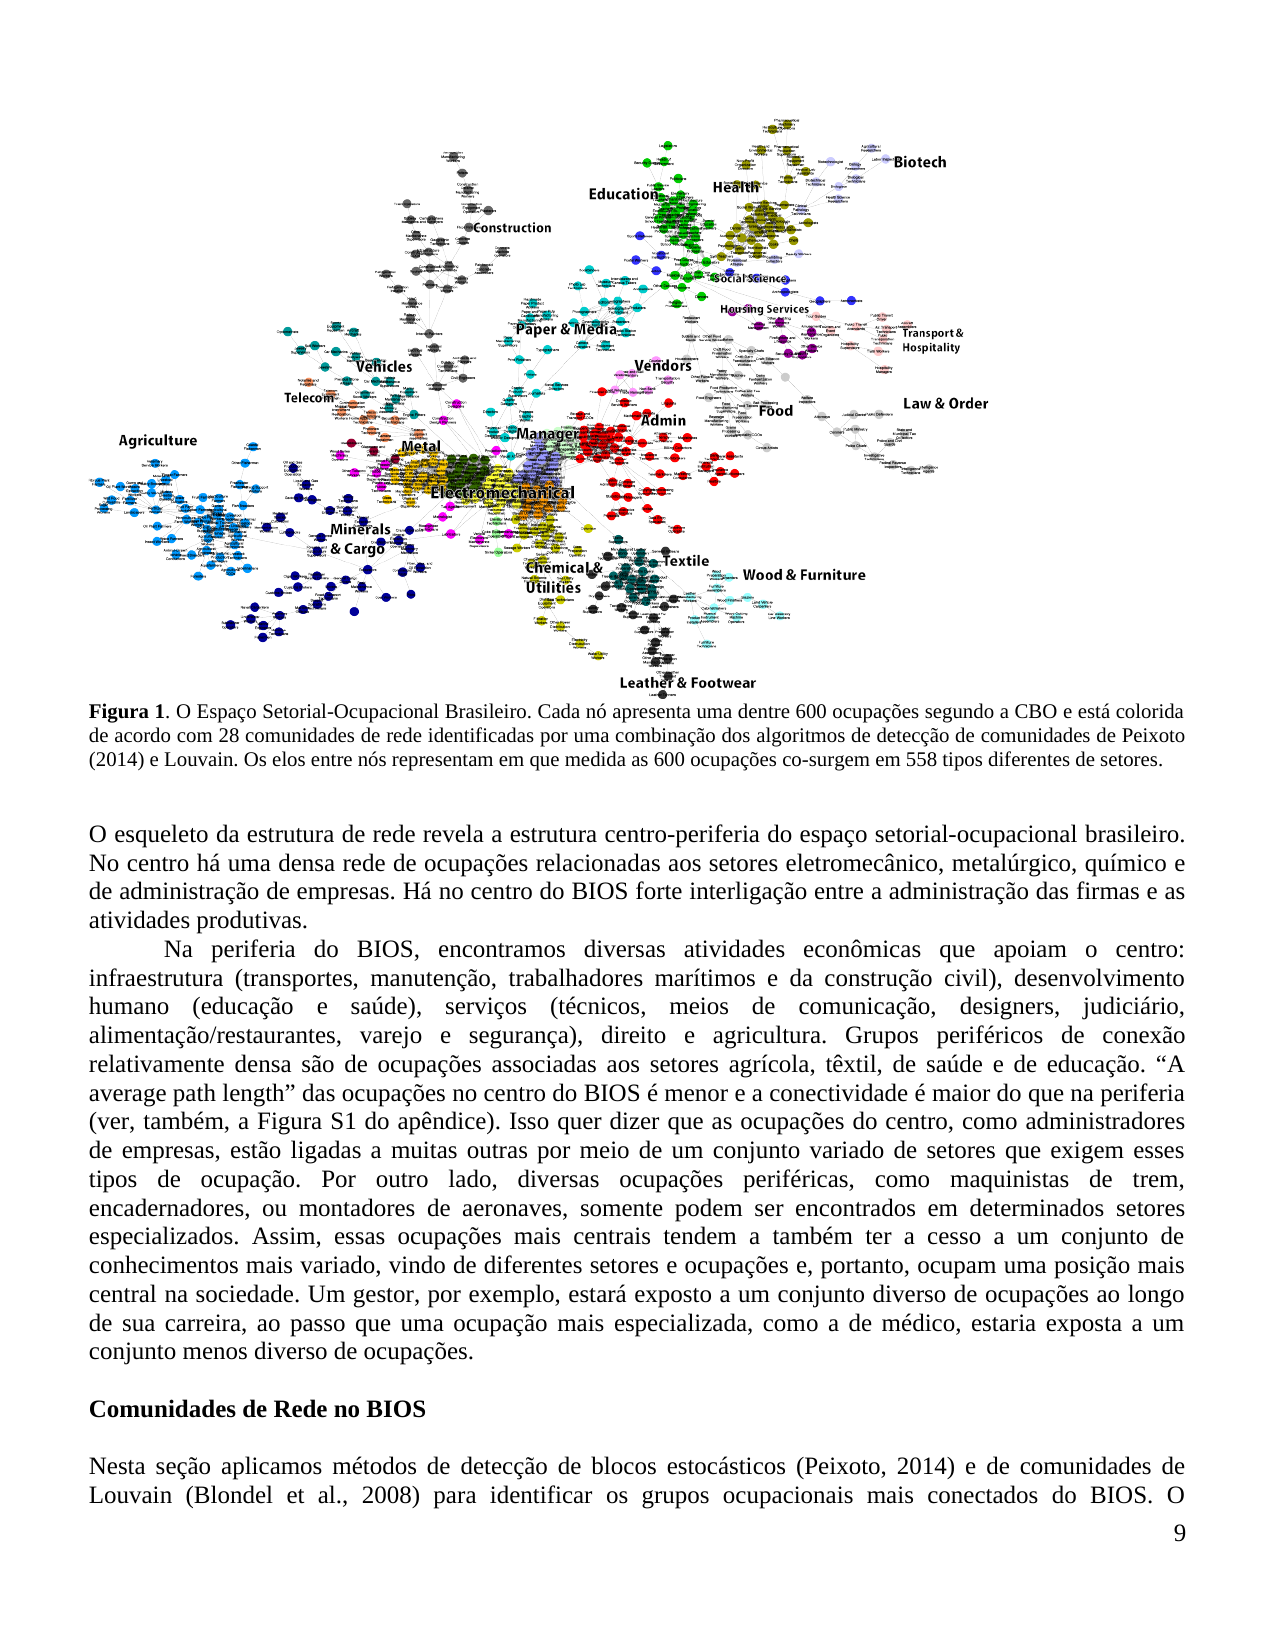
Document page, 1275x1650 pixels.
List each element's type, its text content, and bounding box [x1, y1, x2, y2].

text Figura 1. O Espaço Setorial-Ocupacional Brasileiro. Cada nó apresenta uma dentre 600 ocupações segundo a CBO e está colorida de acordo com 28 comunidades de rede identificadas por uma combinação dos algoritmos de detecção de comunidades de Peixoto (2014) e Louvain. Os elos entre nós representam em que medida as 600 ocupações co-surgem em 558 tipos diferentes de setores. [89, 698, 1186, 771]
text O esqueleto da estrutura de rede revela a estrutura centro-periferia do espaço setorial-ocupacional brasileiro. No centro há uma densa rede de ocupações relacionadas aos setores eletromecânico, metalúrgico, químico e de administração de empresas. Há no centro do BIOS forte interligação entre a administração das firmas e as atividades produtivas. [89, 819, 1186, 934]
picture [88, 118, 989, 699]
text Na periferia do BIOS, encontramos diversas atividades econômicas que apoiam o centro: infraestrutura (transportes, manutenção, trabalhadores marítimos e da construção civil), desenvolvimento humano (educação e saúde), serviços (técnicos, meios de comunicação, designers, judiciário, alimentação/restaurantes, varejo e segurança), direito e agricultura. Grupos periféricos de conexão relativamente densa são de ocupações associadas aos setores agrícola, têxtil, de saúde e de educação. “A average path length” das ocupações no centro do BIOS é menor e a conectividade é maior do que na periferia (ver, também, a Figura S1 do apêndice). Isso quer dizer que as ocupações do centro, como administradores de empresas, estão ligadas a muitas outras por meio de um conjunto variado de setores que exigem esses tipos de ocupação. Por outro lado, diversas ocupações periféricas, como maquinistas de trem, encadernadores, ou montadores de aeronaves, somente podem ser encontrados em determinados setores especializados. Assim, essas ocupações mais centrais tendem a também ter a cesso a um conjunto de conhecimentos mais variado, vindo de diferentes setores e ocupações e, portanto, ocupam uma posição mais central na sociedade. Um gestor, por exemplo, estará exposto a um conjunto diverso de ocupações ao longo de sua carreira, ao passo que uma ocupação mais especializada, como a de médico, estaria exposta a um conjunto menos diverso de ocupações. [89, 934, 1186, 1365]
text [89, 1451, 1186, 1509]
text Comunidades de Rede no BIOS [89, 1394, 1186, 1423]
